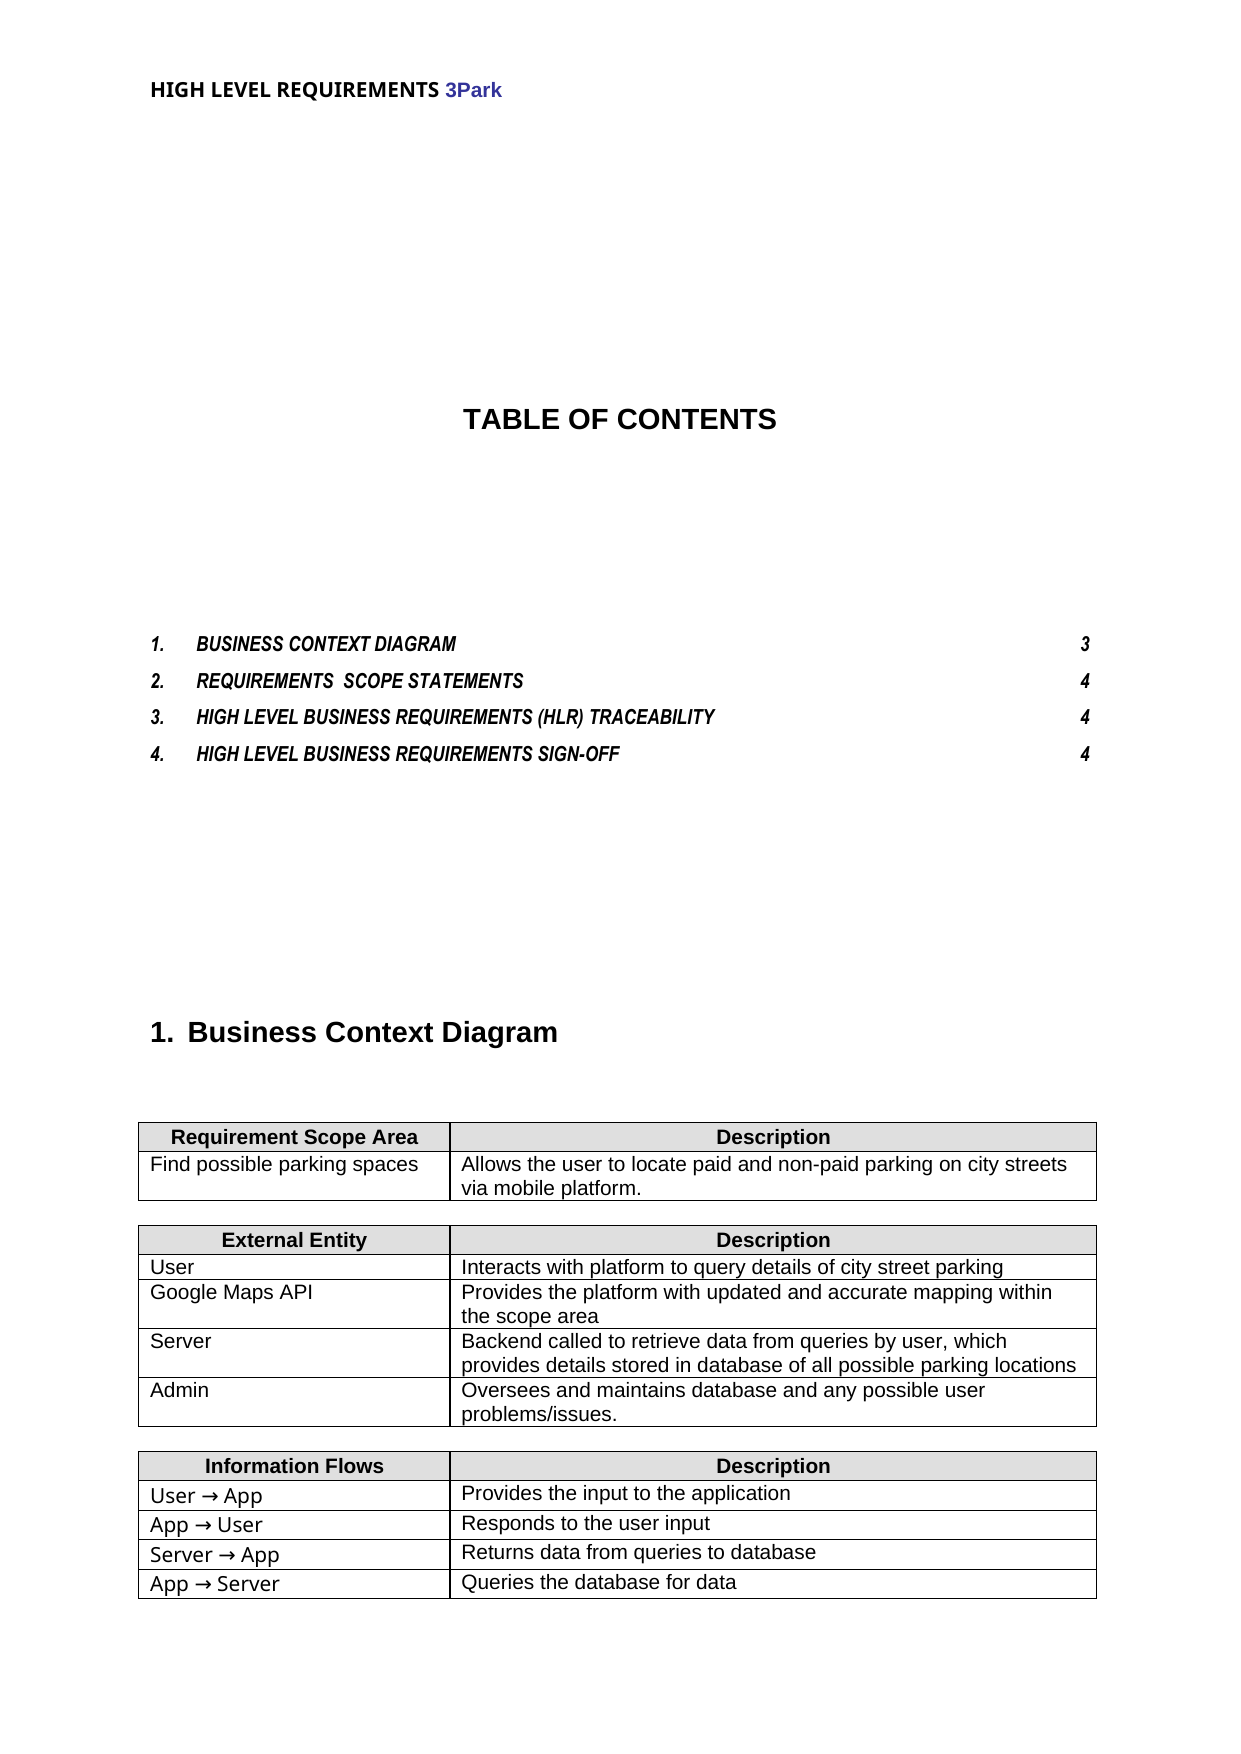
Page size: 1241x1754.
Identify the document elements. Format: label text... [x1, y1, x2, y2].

list Business Context Diagram [150, 1015, 1090, 1049]
table_cell Queries the database for data [451, 1570, 1096, 1598]
table_cell Allows the user to locate paid and non-paid parking on city streets via mobile platform. [451, 1152, 1096, 1200]
table_cell Interacts with platform to query details of city street parking [451, 1255, 1096, 1279]
table_cell User → App [139, 1481, 449, 1509]
table_cell App → Server [139, 1570, 449, 1598]
table_cell Provides the platform with updated and accurate mapping within the scope area [451, 1280, 1096, 1328]
table_cell Provides the input to the application [451, 1481, 1096, 1509]
table_header Requirement Scope Area [139, 1123, 449, 1151]
table_cell User [139, 1255, 449, 1279]
table_header Description [451, 1123, 1096, 1151]
table_header Description [451, 1226, 1096, 1254]
table_cell Server [139, 1329, 449, 1377]
table_header Description [451, 1452, 1096, 1480]
table_cell Oversees and maintains database and any possible user problems/issues. [451, 1378, 1096, 1426]
table_cell Server → App [139, 1540, 449, 1568]
table_cell Backend called to retrieve data from queries by user, which provides details stored in database of all possible parking locations [451, 1329, 1096, 1377]
table_cell Find possible parking spaces [139, 1152, 449, 1200]
table_header Information Flows [139, 1452, 449, 1480]
table_cell Admin [139, 1378, 449, 1426]
table_cell App → User [139, 1511, 449, 1539]
table_cell Google Maps API [139, 1280, 449, 1328]
table_cell Returns data from queries to database [451, 1540, 1096, 1568]
table_cell Responds to the user input [451, 1511, 1096, 1539]
text TABLE OF CONTENTS [150, 402, 1090, 436]
table_header External Entity [139, 1226, 449, 1254]
